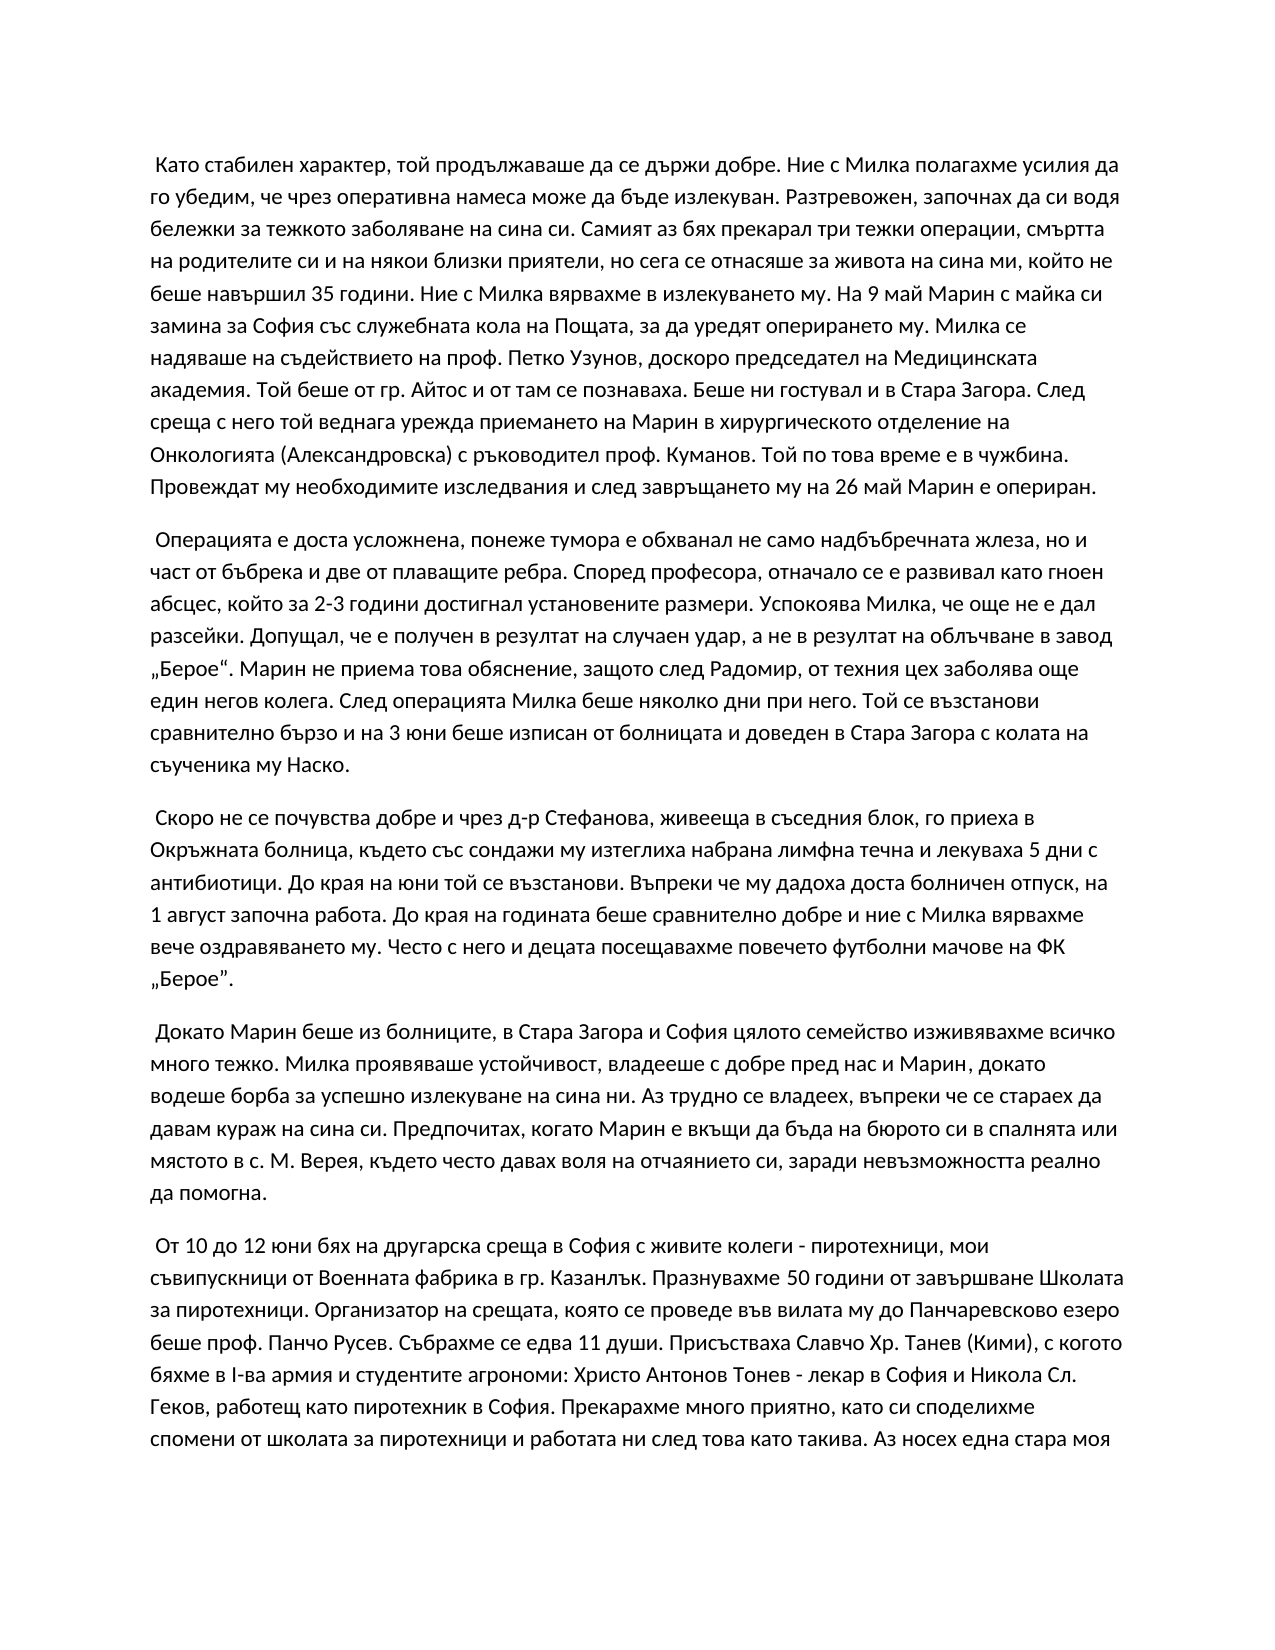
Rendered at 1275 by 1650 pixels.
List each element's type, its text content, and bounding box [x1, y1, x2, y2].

text Операцията е доста усложнена, понеже тумора е обхванал не само надбъбречната жлеза, но и част от бъбрека и две от плаващите ребра. Според професора, отначало се е развивал като гноен абсцес, който за 2-3 години достигнал установените размери. Успокоява Милка, че още не е дал разсейки. Допущал, че е получен в резултат на случаен удар, а не в резултат на облъчване в завод „Берое“. Марин не приема това обяснение, защото след Радомир, от техния цех заболява още един негов колега. След операцията Милка беше няколко дни при него. Той се възстанови сравнително бързо и на 3 юни беше изписан от болницата и доведен в Стара Загора с колата на съученика му Наско. [150, 525, 1125, 778]
text Скоро не се почувства добре и чрез д-р Стефанова, живееща в съседния блок, го приеха в Окръжната болница, където със сондажи му изтеглиха набрана лимфна течна и лекуваха 5 дни с антибиотици. До края на юни той се възстанови. Въпреки че му дадоха доста болничен отпуск, на 1 август започна работа. До края на годината беше сравнително добре и ние с Милка вярвахме вече оздравяването му. Често с него и децата посещавахме повечето футболни мачове на ФК „Берое”. [150, 803, 1125, 992]
text Докато Марин беше из болниците, в Стара Загора и София цялото семейство изживявахме всичко много тежко. Милка проявяваше устойчивост, владееше с добре пред нас и Марин, докато водеше борба за успешно излекуване на сина ни. Аз трудно се владеех, въпреки че се стараех да давам кураж на сина си. Предпочитах, когато Марин е вкъщи да бъда на бюрото си в спалнята или мястото в с. М. Верея, където често давах воля на отчаянието си, заради невъзможността реално да помогна. [150, 1017, 1125, 1206]
text Като стабилен характер, той продължаваше да се държи добре. Ние с Милка полагахме усилия да го убедим, че чрез оперативна намеса може да бъде излекуван. Разтревожен, започнах да си водя бележки за тежкото заболяване на сина си. Самият аз бях прекарал три тежки операции, смъртта на родителите си и на някои близки приятели, но сега се отнасяше за живота на сина ми, който не беше навършил 35 години. Ние с Милка вярвахме в излекуването му. На 9 май Марин с майка си замина за София със служебната кола на Пощата, за да уредят оперирането му. Милка се надяваше на съдействието на проф. Петко Узунов, доскоро председател на Медицинската академия. Той беше от гр. Айтос и от там се познаваха. Беше ни гостувал и в Стара Загора. След среща с него той веднага урежда приемането на Марин в хирургическото отделение на Онкологията (Александровска) с ръководител проф. Куманов. Той по това време е в чужбина. Провеждат му необходимите изследвания и след завръщането му на 26 май Марин е опериран. [150, 150, 1125, 500]
